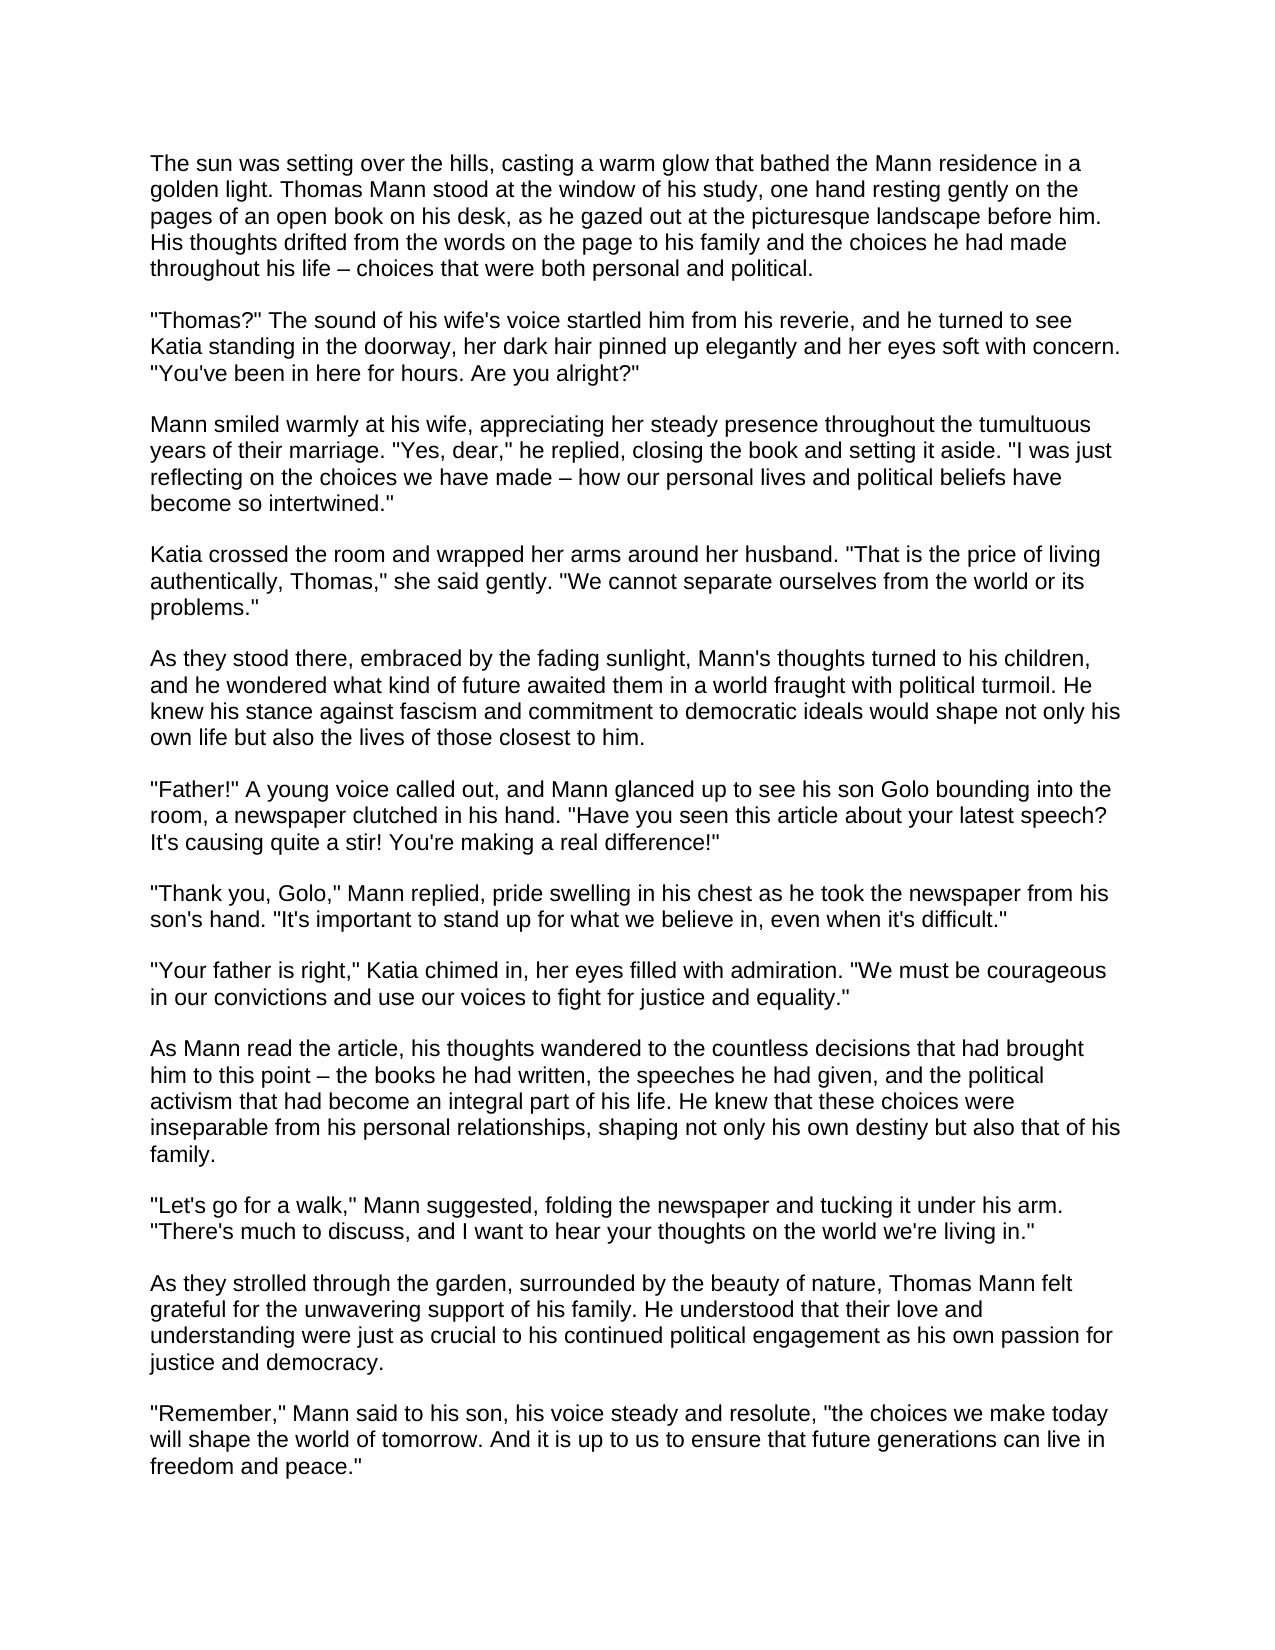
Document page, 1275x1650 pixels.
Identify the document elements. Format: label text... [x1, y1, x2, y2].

text "Remember," Mann said to his son, his voice steady and resolute, "the choices we make today will shape the world of tomorrow. And it is up to us to ensure that future generations can live in freedom and peace." [150, 1400, 1125, 1479]
text "Father!" A young voice called out, and Mann glanced up to see his son Golo bounding into the room, a newspaper clutched in his hand. "Have you seen this article about your latest speech? It's causing quite a stir! You're making a real difference!" [150, 776, 1125, 855]
text As they stood there, embraced by the fading sunlight, Mann's thoughts turned to his children, and he wondered what kind of future awaited them in a world fraught with political turmoil. He knew his stance against fascism and commitment to democratic ideals would shape not only his own life but also the lives of those closest to him. [150, 645, 1125, 751]
text Katia crossed the room and wrapped her arms around her husband. "That is the price of living authentically, Thomas," she said gently. "We cannot separate ourselves from the world or its problems." [150, 541, 1125, 620]
text Mann smiled warmly at his wife, appreciating her steady presence throughout the tumultuous years of their marriage. "Yes, dear," he replied, closing the book and setting it aside. "I was just reflecting on the choices we have made – how our personal lives and political beliefs have become so intertwined." [150, 411, 1125, 516]
text "Let's go for a walk," Mann suggested, folding the newspaper and tucking it under his arm. "There's much to discuss, and I want to hear your thoughts on the world we're living in." [150, 1192, 1125, 1245]
text "Thank you, Golo," Mann replied, pride swelling in his chest as he took the newspaper from his son's hand. "It's important to stand up for what we believe in, even when it's difficult." [150, 880, 1125, 932]
text "Your father is right," Katia chimed in, her eyes filled with admiration. "We must be courageous in our convictions and use our voices to fight for justice and equality." [150, 957, 1125, 1010]
text As they strolled through the garden, surrounded by the beauty of nature, Thomas Mann felt grateful for the unwavering support of his family. He understood that their love and understanding were just as crucial to his continued political engagement as his own passion for justice and democracy. [150, 1270, 1125, 1375]
text "Thomas?" The sound of his wife's voice startled him from his reverie, and he turned to see Katia standing in the doorway, her dark hair pinned up elegantly and her eyes soft with concern. "You've been in here for hours. Are you alright?" [150, 307, 1125, 386]
text The sun was setting over the hills, casting a warm glow that bathed the Mann residence in a golden light. Thomas Mann stood at the window of his study, one hand resting gently on the pages of an open book on his desk, as he gazed out at the picturesque landscape before him. His thoughts drifted from the words on the page to his family and the choices he had made throughout his life – choices that were both personal and political. [150, 150, 1125, 282]
text As Mann read the article, his thoughts wandered to the countless decisions that had brought him to this point – the books he had written, the speeches he had given, and the political activism that had become an integral part of his life. He knew that these choices were inseparable from his personal relationships, shaping not only his own destiny but also that of his family. [150, 1035, 1125, 1167]
